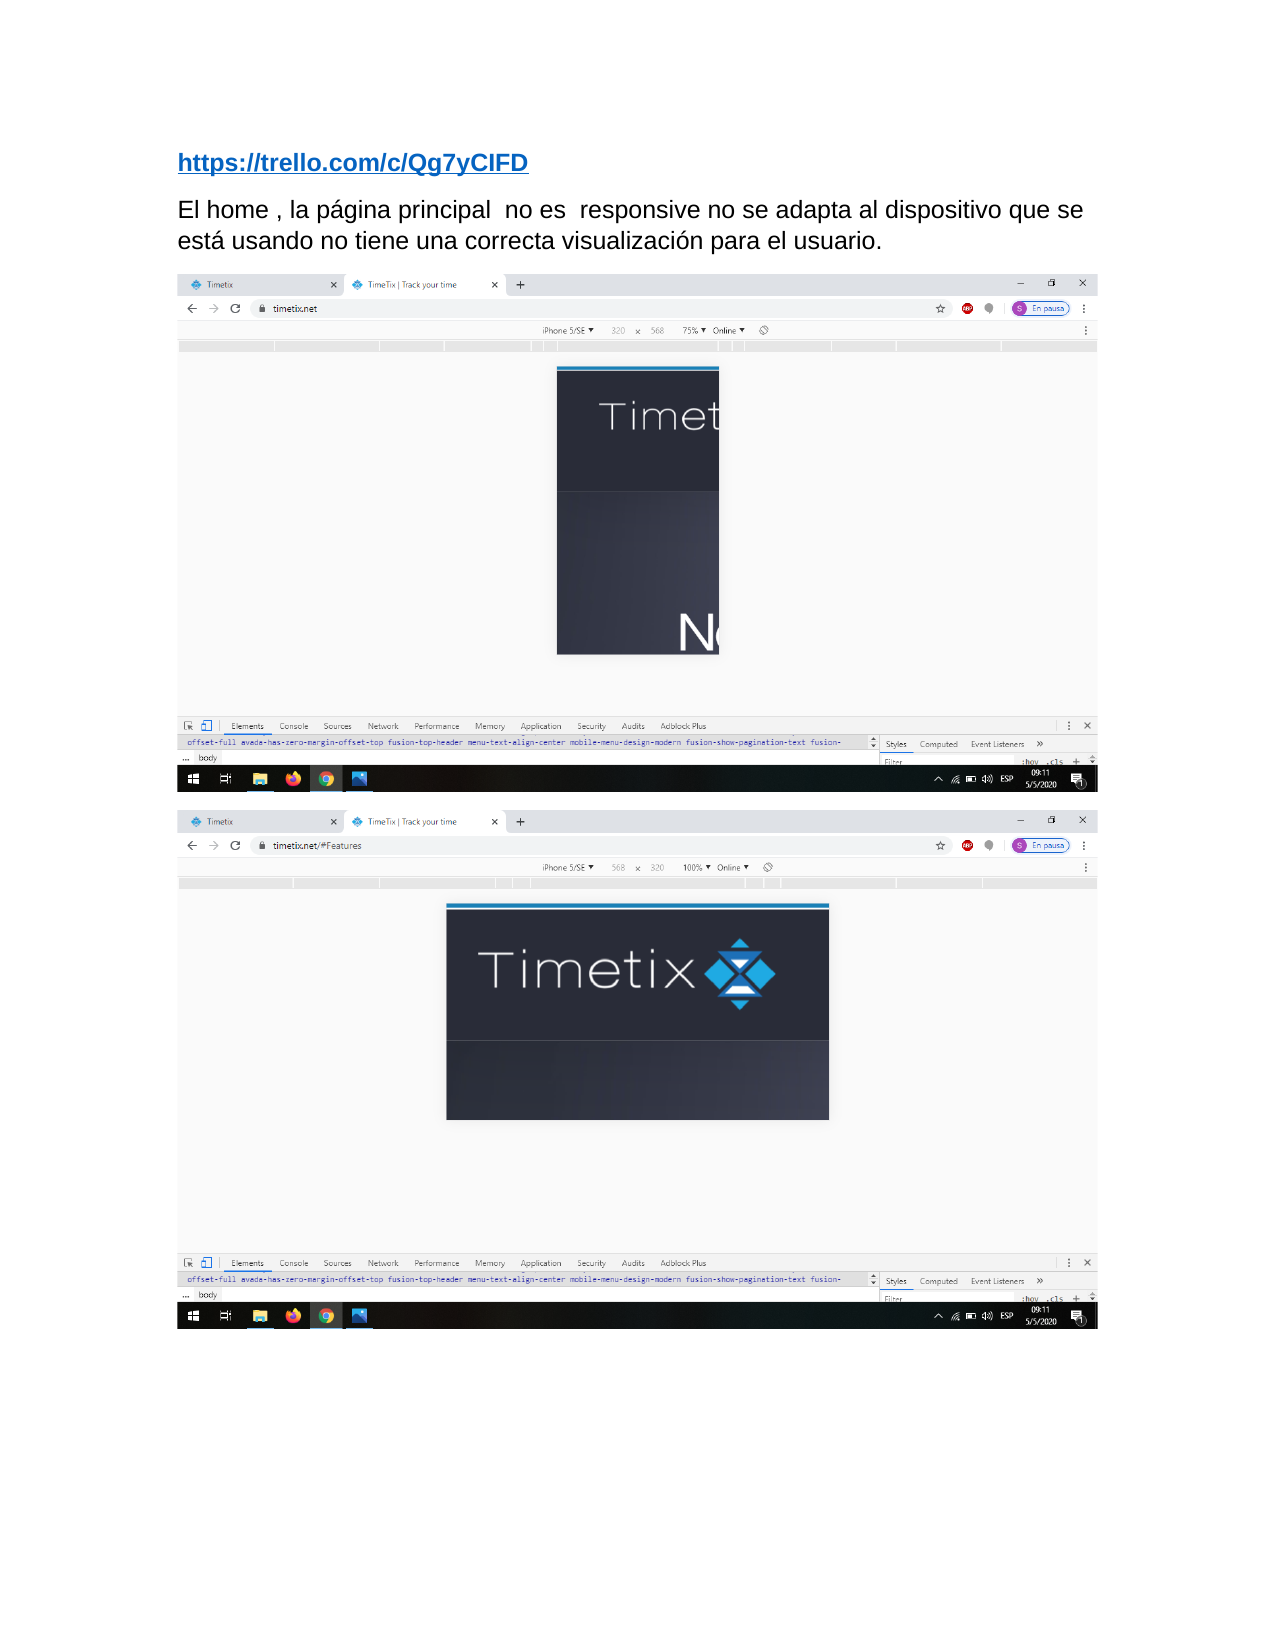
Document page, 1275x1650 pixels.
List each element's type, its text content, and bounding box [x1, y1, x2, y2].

picture [177, 274, 1098, 792]
picture [177, 810, 1098, 1329]
text https://trello.com/c/Qg7yCIFD [177, 148, 1098, 176]
text El home , la página principal no es responsive no se adapta al dispositivo que se está usando no tiene una correcta visualización para el usuario. [177, 195, 1098, 255]
